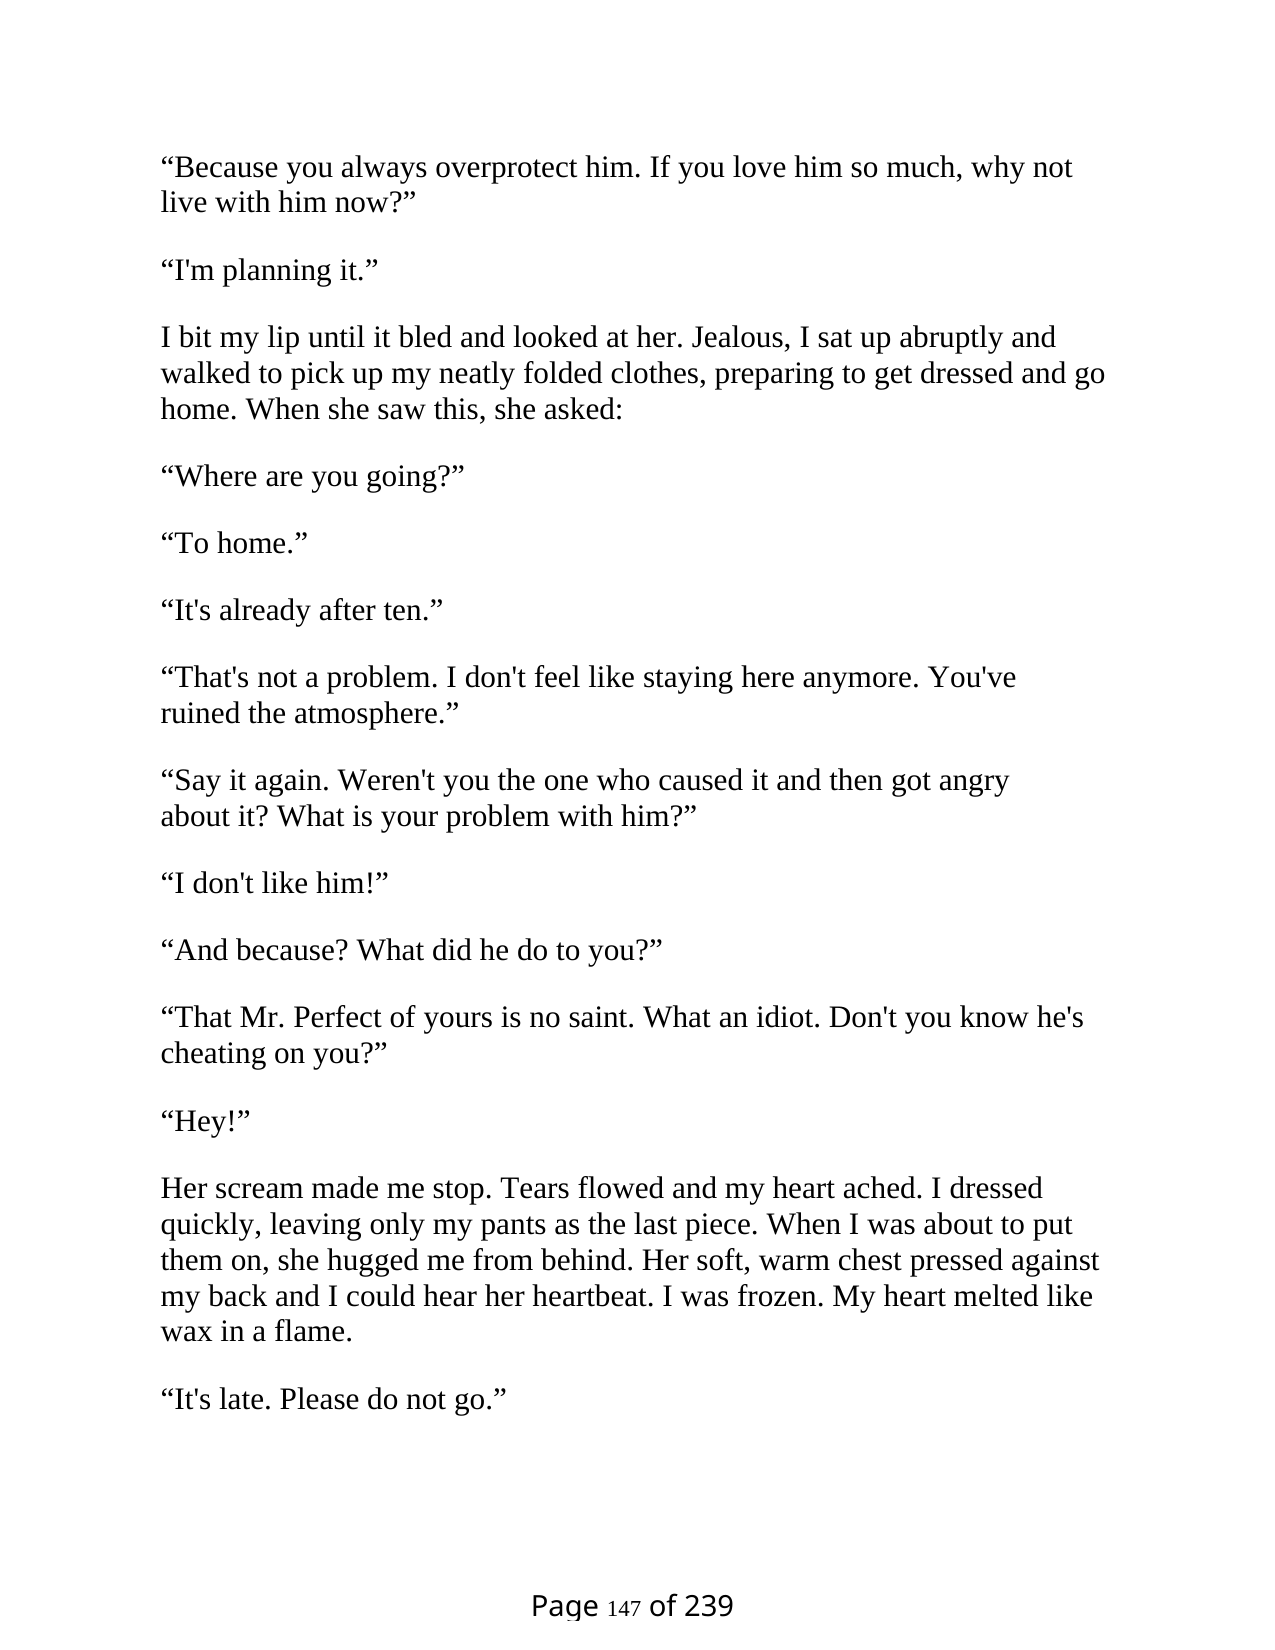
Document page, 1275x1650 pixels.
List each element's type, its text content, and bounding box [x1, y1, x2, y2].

text “I don't like him!” [160, 864, 1254, 900]
text “That Mr. Perfect of yours is no saint. What an idiot. Don't you know he's cheating on you?” [160, 999, 1094, 1071]
text “Because you always overprotect him. If you love him so much, why not live with him now?” [160, 148, 1075, 220]
text “Where are you going?” “To home.” [160, 457, 467, 560]
text “I'm planning it.” [160, 251, 1254, 287]
text “It's late. Please do not go.” [160, 1380, 1254, 1416]
text “And because? What did he do to you?” [160, 931, 1254, 967]
text “That's not a problem. I don't feel like staying here anymore. You've ruined the atmosphere.” [160, 658, 1100, 730]
text “Hey!” [160, 1102, 1254, 1138]
text “It's already after ten.” [160, 591, 1254, 627]
text “Say it again. Weren't you the one who caused it and then got angry about it? What is your problem with him?” [160, 761, 1084, 833]
text walked to pick up my neatly folded clothes, preparing to get dressed and go home. When she saw this, she asked: [160, 354, 1108, 426]
text I bit my lip until it bled and looked at her. Jealous, I sat up abruptly and [160, 318, 1254, 354]
text Her scream made me stop. Tears flowed and my heart ached. I dressed quickly, leaving only my pants as the last piece. When I was about to put them on, she hugged me from behind. Her soft, warm chest pressed against my back and I could hear her heartbeat. I was frozen. My heart melted like wax in a flame. [160, 1169, 1102, 1349]
